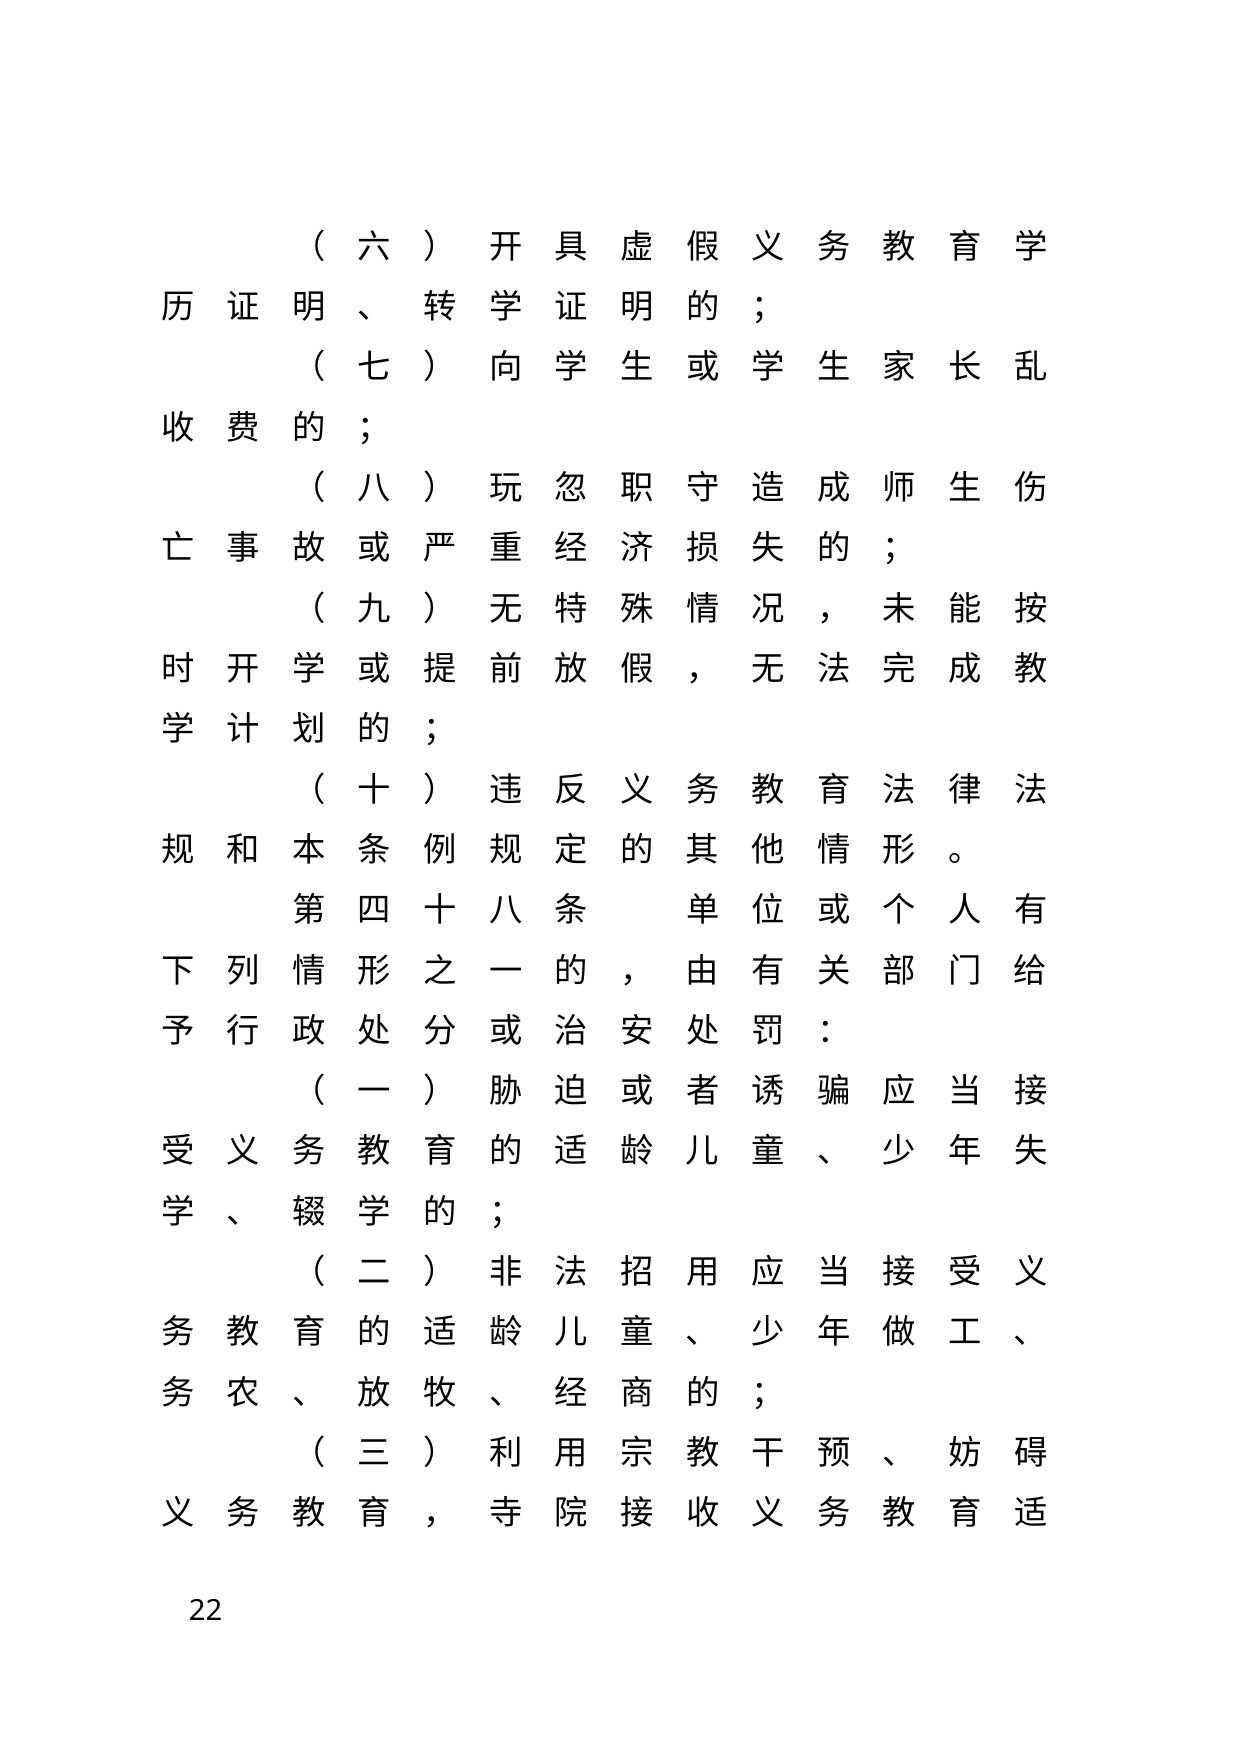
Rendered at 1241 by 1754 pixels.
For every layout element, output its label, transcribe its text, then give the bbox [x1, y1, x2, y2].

text 第四十八条 单位或个人有下列情形之一的，由有关部门给予行政处分或治安处罚： [161, 877, 1079, 1058]
text （一）胁迫或者诱骗应当接受义务教育的适龄儿童、少年失学、辍学的； [161, 1058, 1079, 1239]
text （六）开具虚假义务教育学历证明、转学证明的； [161, 213, 1079, 334]
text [161, 1420, 1079, 1540]
text （九）无特殊情况，未能按时开学或提前放假，无法完成教学计划的； [161, 575, 1079, 756]
text （八）玩忽职守造成师生伤亡事故或严重经济损失的； [161, 455, 1079, 575]
text （七）向学生或学生家长乱收费的； [161, 334, 1079, 455]
text （二）非法招用应当接受义务教育的适龄儿童、少年做工、务农、放牧、经商的； [161, 1239, 1079, 1420]
text （十）违反义务教育法律法规和本条例规定的其他情形。 [161, 756, 1079, 877]
